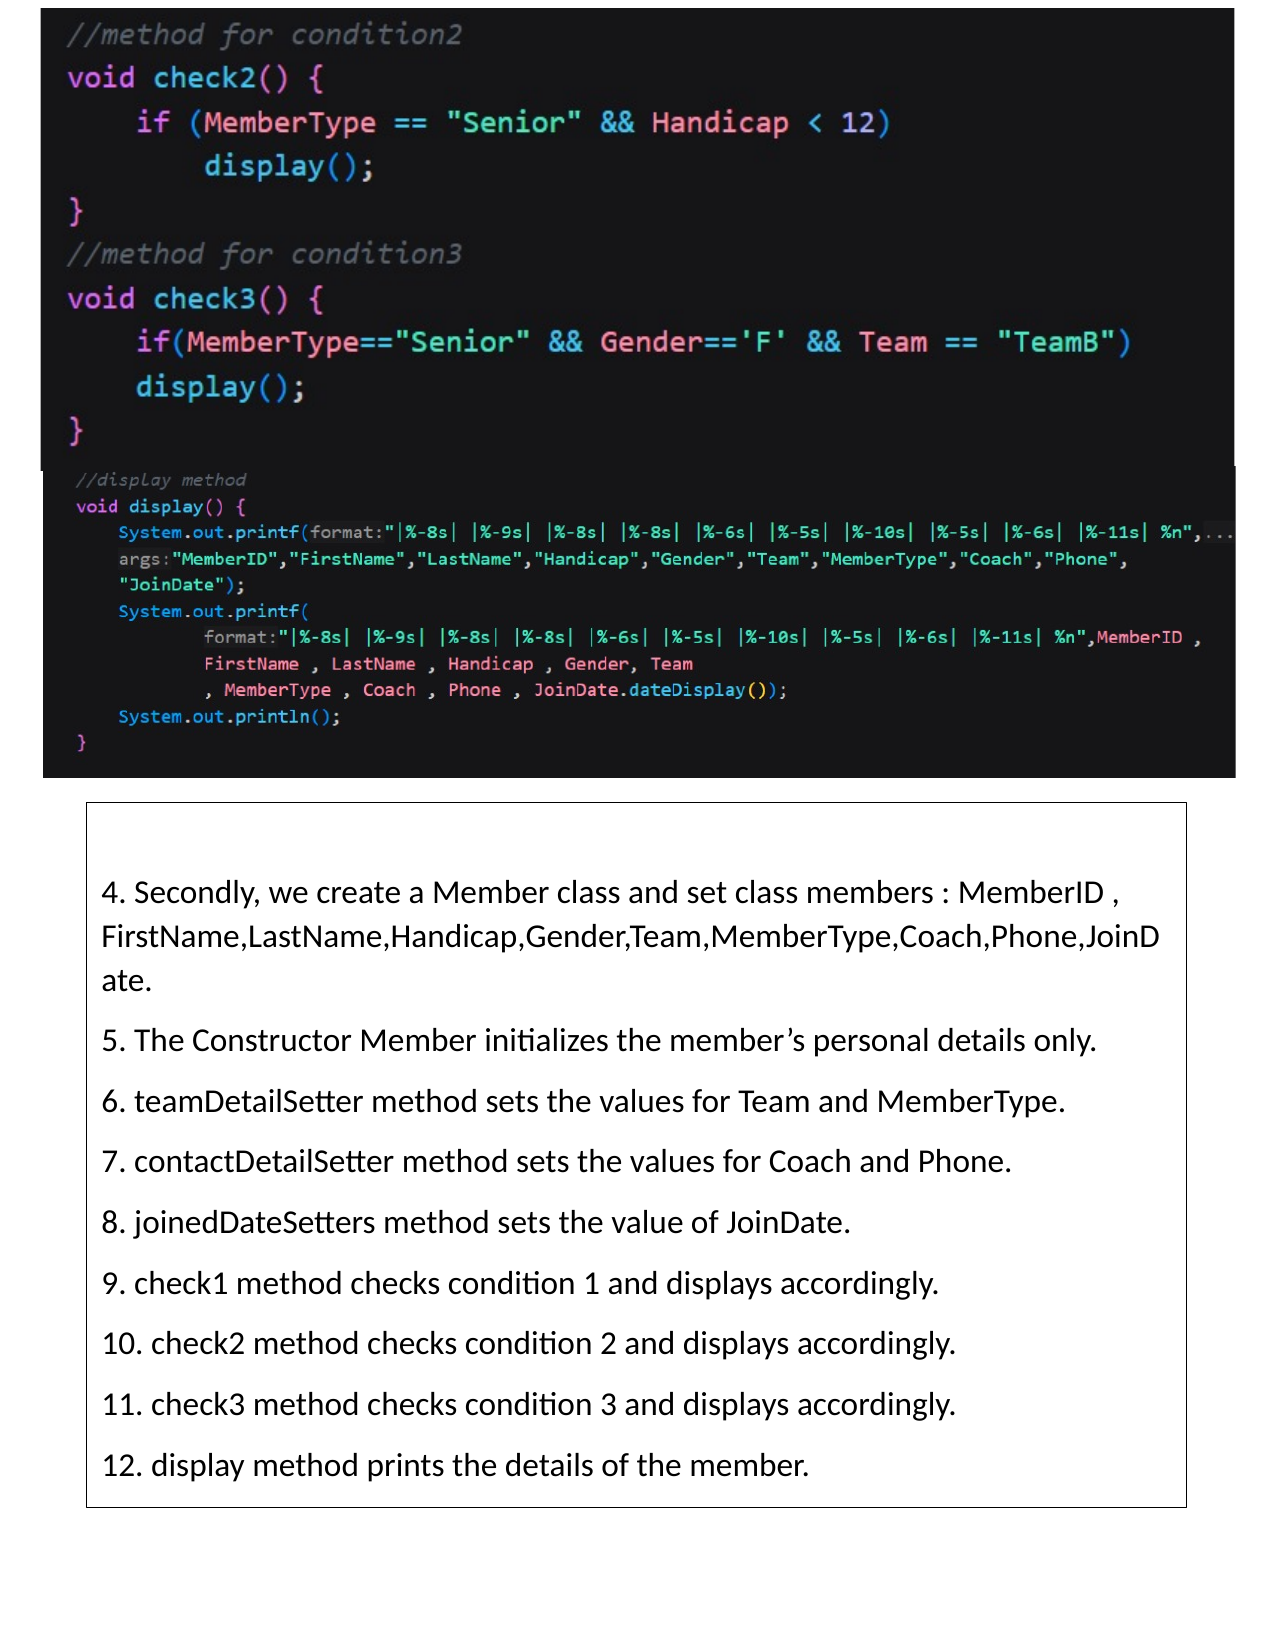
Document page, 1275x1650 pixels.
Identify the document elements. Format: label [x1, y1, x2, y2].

picture [40, 8, 1236, 778]
